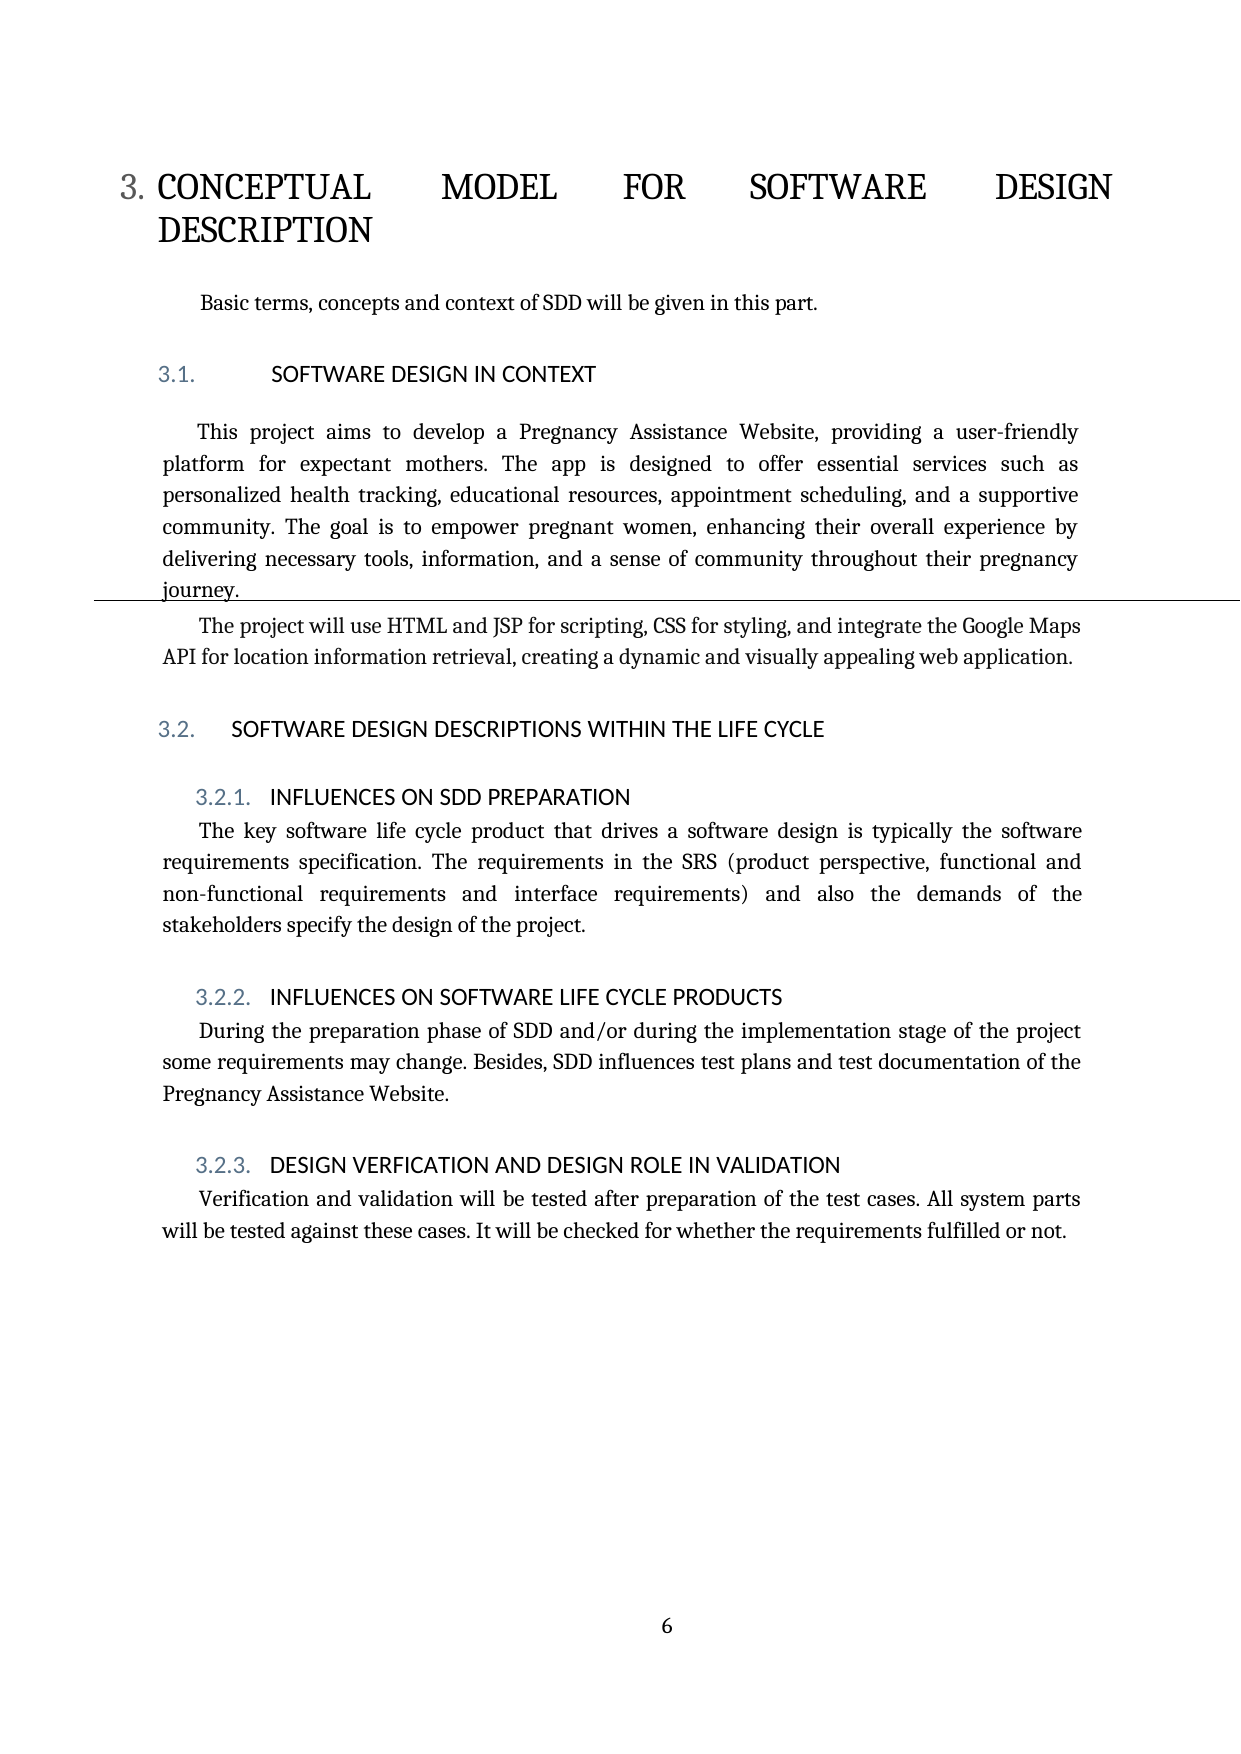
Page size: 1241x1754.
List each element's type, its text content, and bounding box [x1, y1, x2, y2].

text The project will use HTML and JSP for scripting, CSS for styling, and integrate the Google Maps API for location information retrieval, creating a dynamic and visually appealing web application. [162, 613, 1082, 671]
subtitle DESIGN VERFICATION AND DESIGN ROLE IN VALIDATION [195, 1149, 1240, 1180]
subtitle INFLUENCES ON SDD PREPARATION [195, 781, 1240, 811]
text During the preparation phase of SDD and/or during the implementation stage of the project some requirements may change. Besides, SDD influences test plans and test documentation of the Pregnancy Assistance Website. [162, 1017, 1083, 1107]
text Verification and validation will be tested after preparation of the test cases. All system parts will be tested against these cases. It will be checked for whether the requirements fulfilled or not. [162, 1186, 1083, 1244]
subtitle INFLUENCES ON SOFTWARE LIFE CYCLE PRODUCTS [195, 981, 1240, 1011]
text The key software life cycle product that drives a software design is typically the software requirements specification. The requirements in the SRS (product perspective, functional and non-functional requirements and interface requirements) and also the demands of the stakeholders specify the design of the project. [162, 817, 1083, 938]
subtitle SOFTWARE DESIGN IN CONTEXT [157, 358, 1240, 388]
subtitle CONCEPTUAL MODEL FOR SOFTWARE DESIGN DESCRIPTION [120, 166, 1121, 252]
subtitle SOFTWARE DESIGN DESCRIPTIONS WITHIN THE LIFE CYCLE [157, 713, 1240, 743]
text This project aims to develop a Pregnancy Assistance Website, providing a user-friendly platform for expectant mothers. The app is designed to offer essential services such as personalized health tracking, educational resources, appointment scheduling, and a supportive community. The goal is to empower pregnant women, enhancing their overall experience by delivering necessary tools, information, and a sense of community throughout their pregnancy journey. [162, 419, 1080, 600]
text Basic terms, concepts and context of SDD will be given in this part. [200, 289, 1240, 316]
